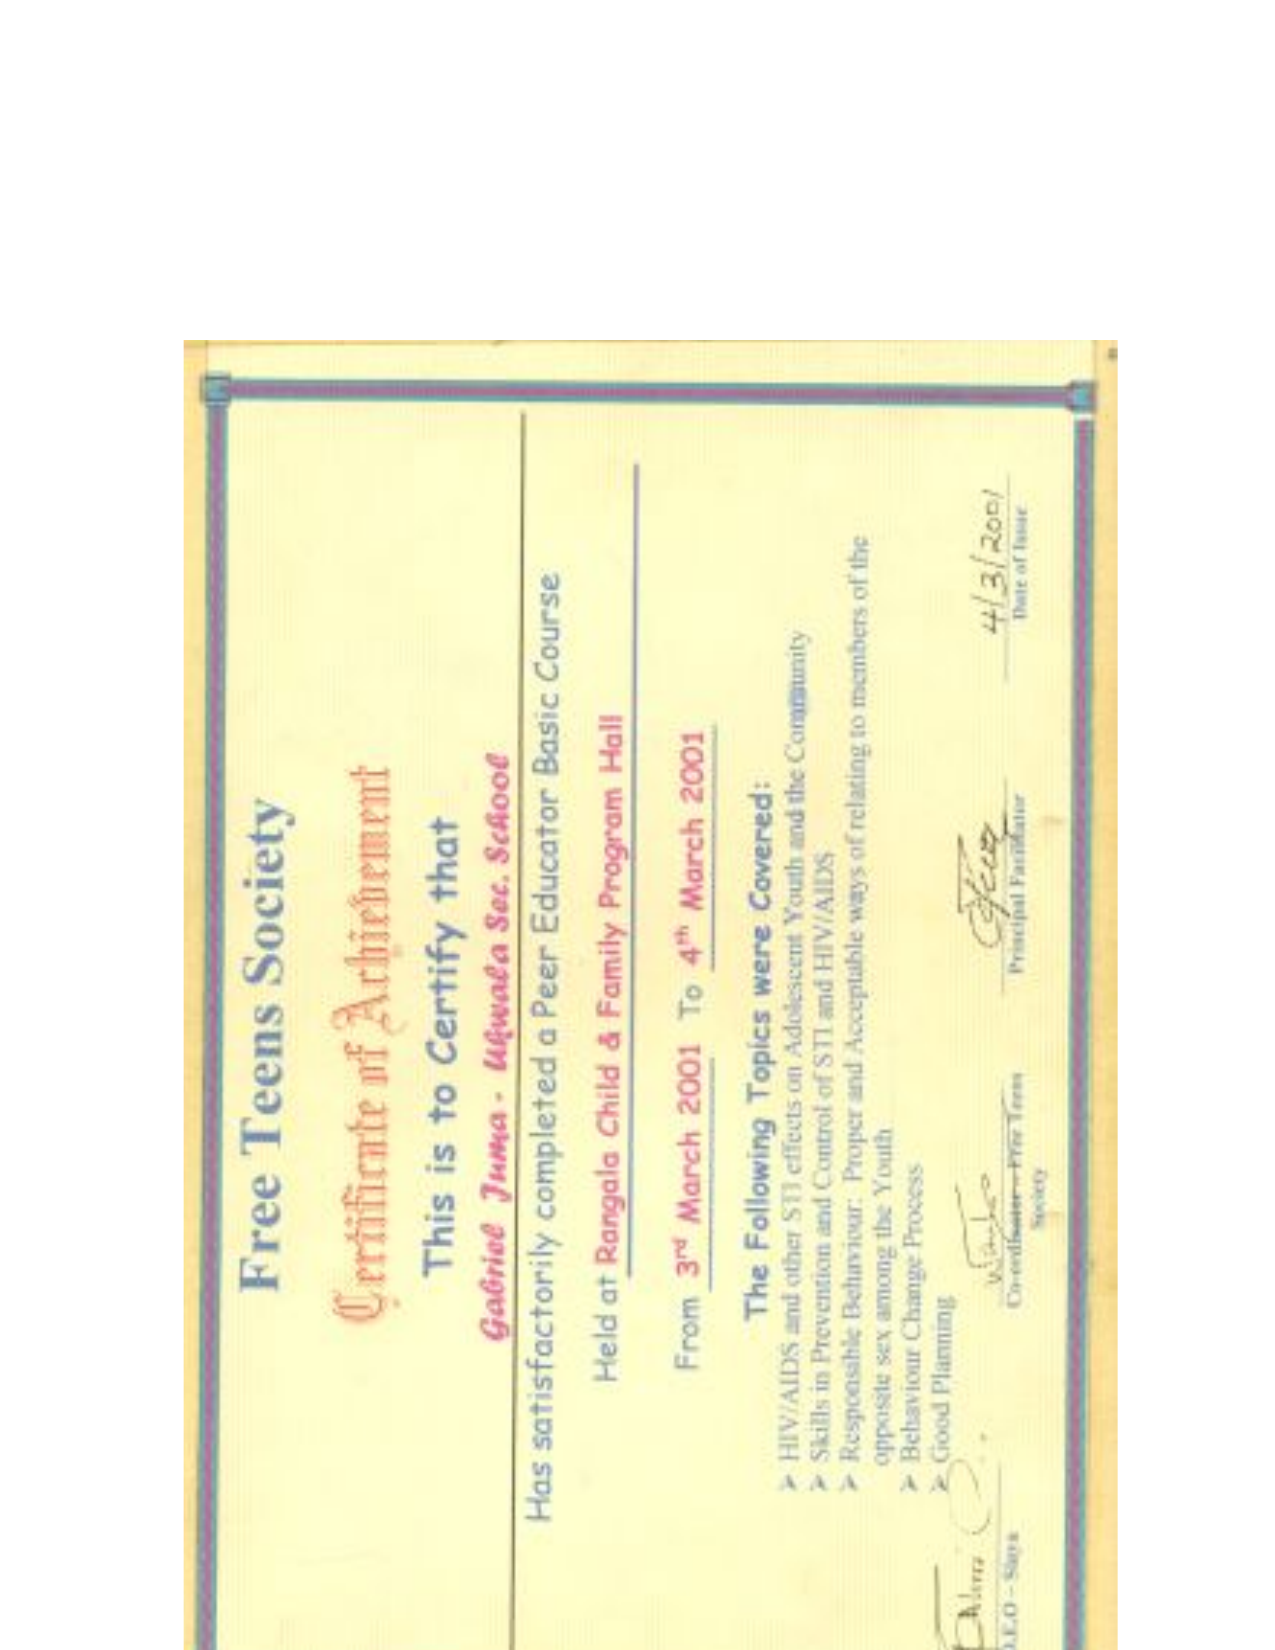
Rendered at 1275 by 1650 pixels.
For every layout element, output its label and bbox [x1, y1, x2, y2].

picture [183, 340, 1118, 1650]
